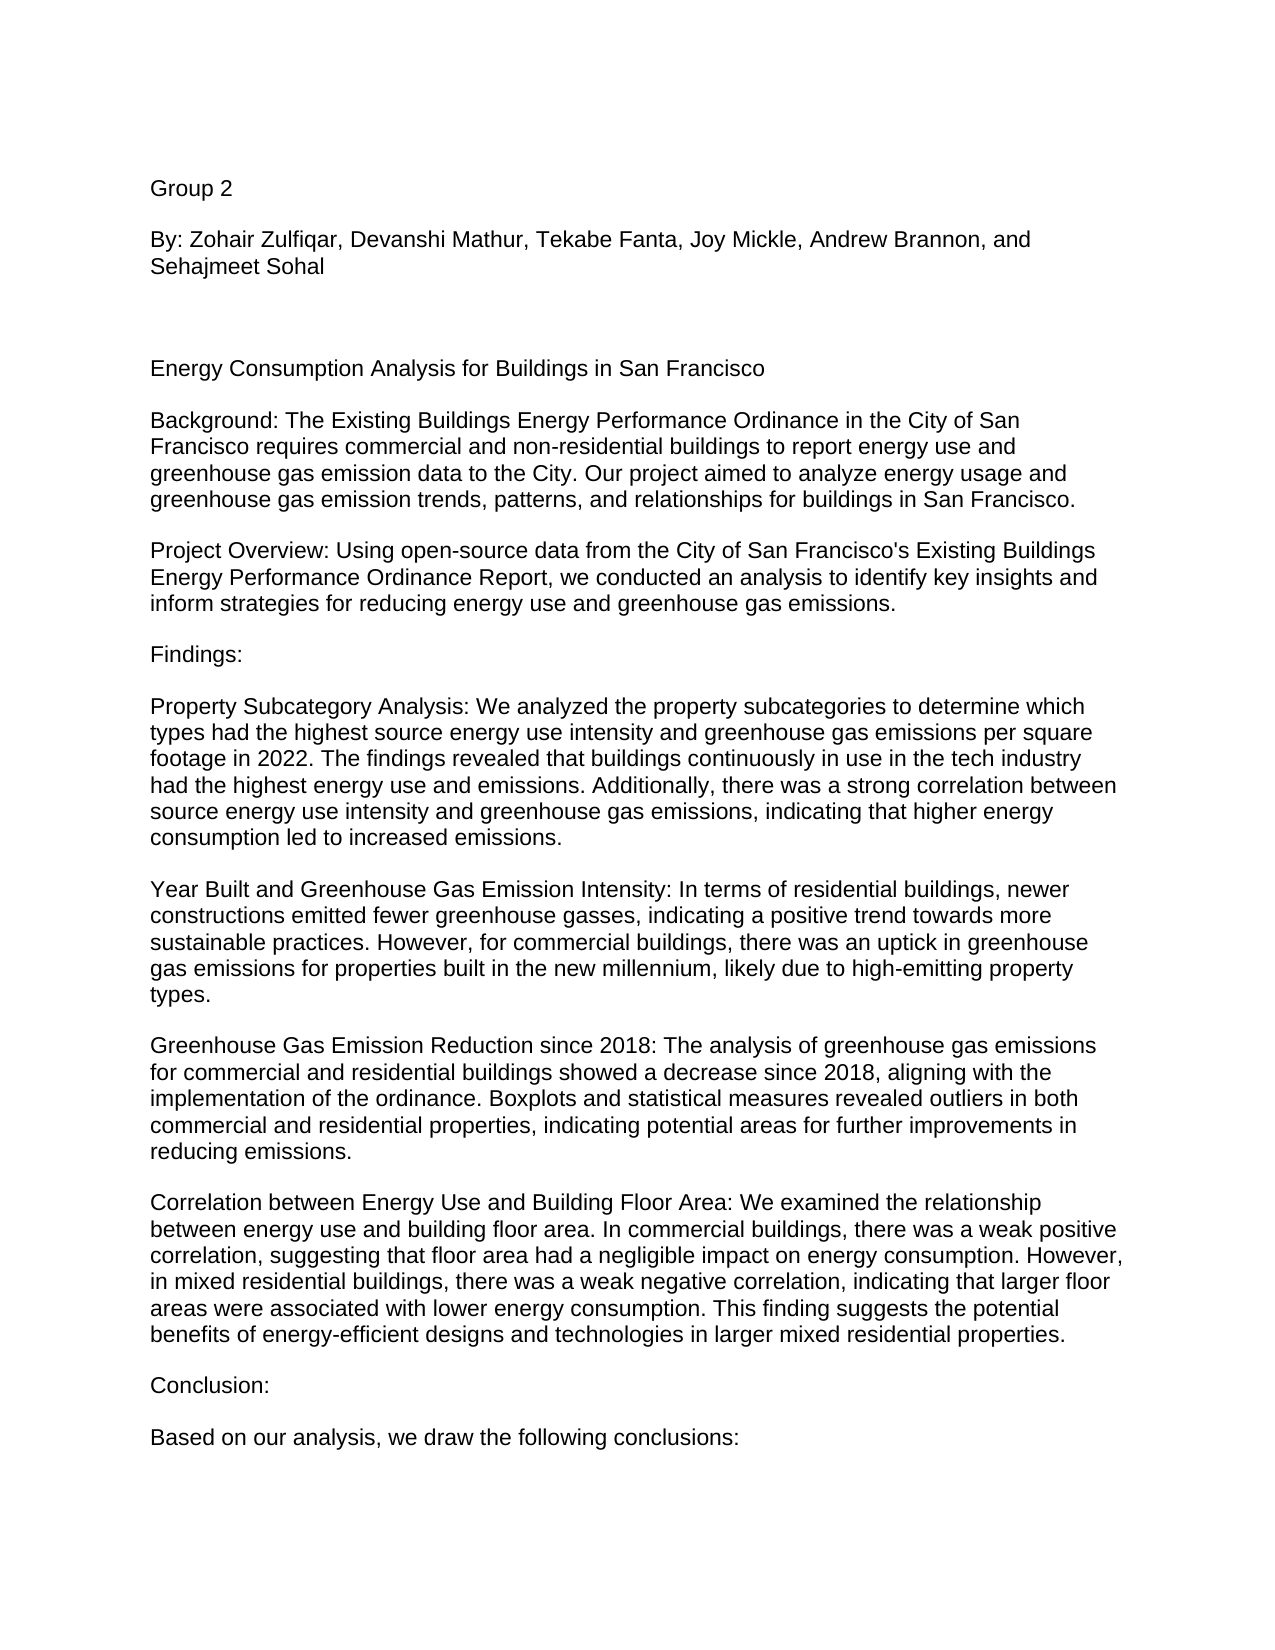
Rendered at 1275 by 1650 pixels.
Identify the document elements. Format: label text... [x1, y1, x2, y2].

text Property Subcategory Analysis: We analyzed the property subcategories to determine which types had the highest source energy use intensity and greenhouse gas emissions per square footage in 2022. The findings revealed that buildings continuously in use in the tech industry had the highest energy use and emissions. Additionally, there was a strong correlation between source energy use intensity and greenhouse gas emissions, indicating that higher energy consumption led to increased emissions. [150, 693, 1125, 851]
text Group 2 [150, 175, 1125, 201]
text Year Built and Greenhouse Gas Emission Intensity: In terms of residential buildings, newer constructions emitted fewer greenhouse gasses, indicating a positive trend towards more sustainable practices. However, for commercial buildings, there was an uptick in greenhouse gas emissions for properties built in the new millennium, likely due to high-emitting property types. [150, 876, 1125, 1007]
text Background: The Existing Buildings Energy Performance Ordinance in the City of San Francisco requires commercial and non-residential buildings to report energy use and greenhouse gas emission data to the City. Our project aimed to analyze energy usage and greenhouse gas emission trends, patterns, and relationships for buildings in San Francisco. [150, 407, 1125, 512]
text Project Overview: Using open-source data from the City of San Francisco's Existing Buildings Energy Performance Ordinance Report, we conducted an analysis to identify key insights and inform strategies for reducing energy use and greenhouse gas emissions. [150, 537, 1125, 616]
text Energy Consumption Analysis for Buildings in San Francisco [150, 355, 1125, 382]
text Conclusion: [150, 1372, 1125, 1399]
text Findings: [150, 641, 1125, 668]
text Correlation between Energy Use and Building Floor Area: We examined the relationship between energy use and building floor area. In commercial buildings, there was a weak positive correlation, suggesting that floor area had a negligible impact on energy consumption. However, in mixed residential buildings, there was a weak negative correlation, indicating that larger floor areas were associated with lower energy consumption. This finding suggests the potential benefits of energy-efficient designs and technologies in larger mixed residential properties. [150, 1189, 1125, 1347]
text Greenhouse Gas Emission Reduction since 2018: The analysis of greenhouse gas emissions for commercial and residential buildings showed a decrease since 2018, aligning with the implementation of the ordinance. Boxplots and statistical measures revealed outliers in both commercial and residential properties, indicating potential areas for further improvements in reducing emissions. [150, 1032, 1125, 1164]
text Based on our analysis, we draw the following conclusions: [150, 1424, 1125, 1450]
text By: Zohair Zulfiqar, Devanshi Mathur, Tekabe Fanta, Joy Mickle, Andrew Brannon, and Sehajmeet Sohal [150, 226, 1125, 279]
